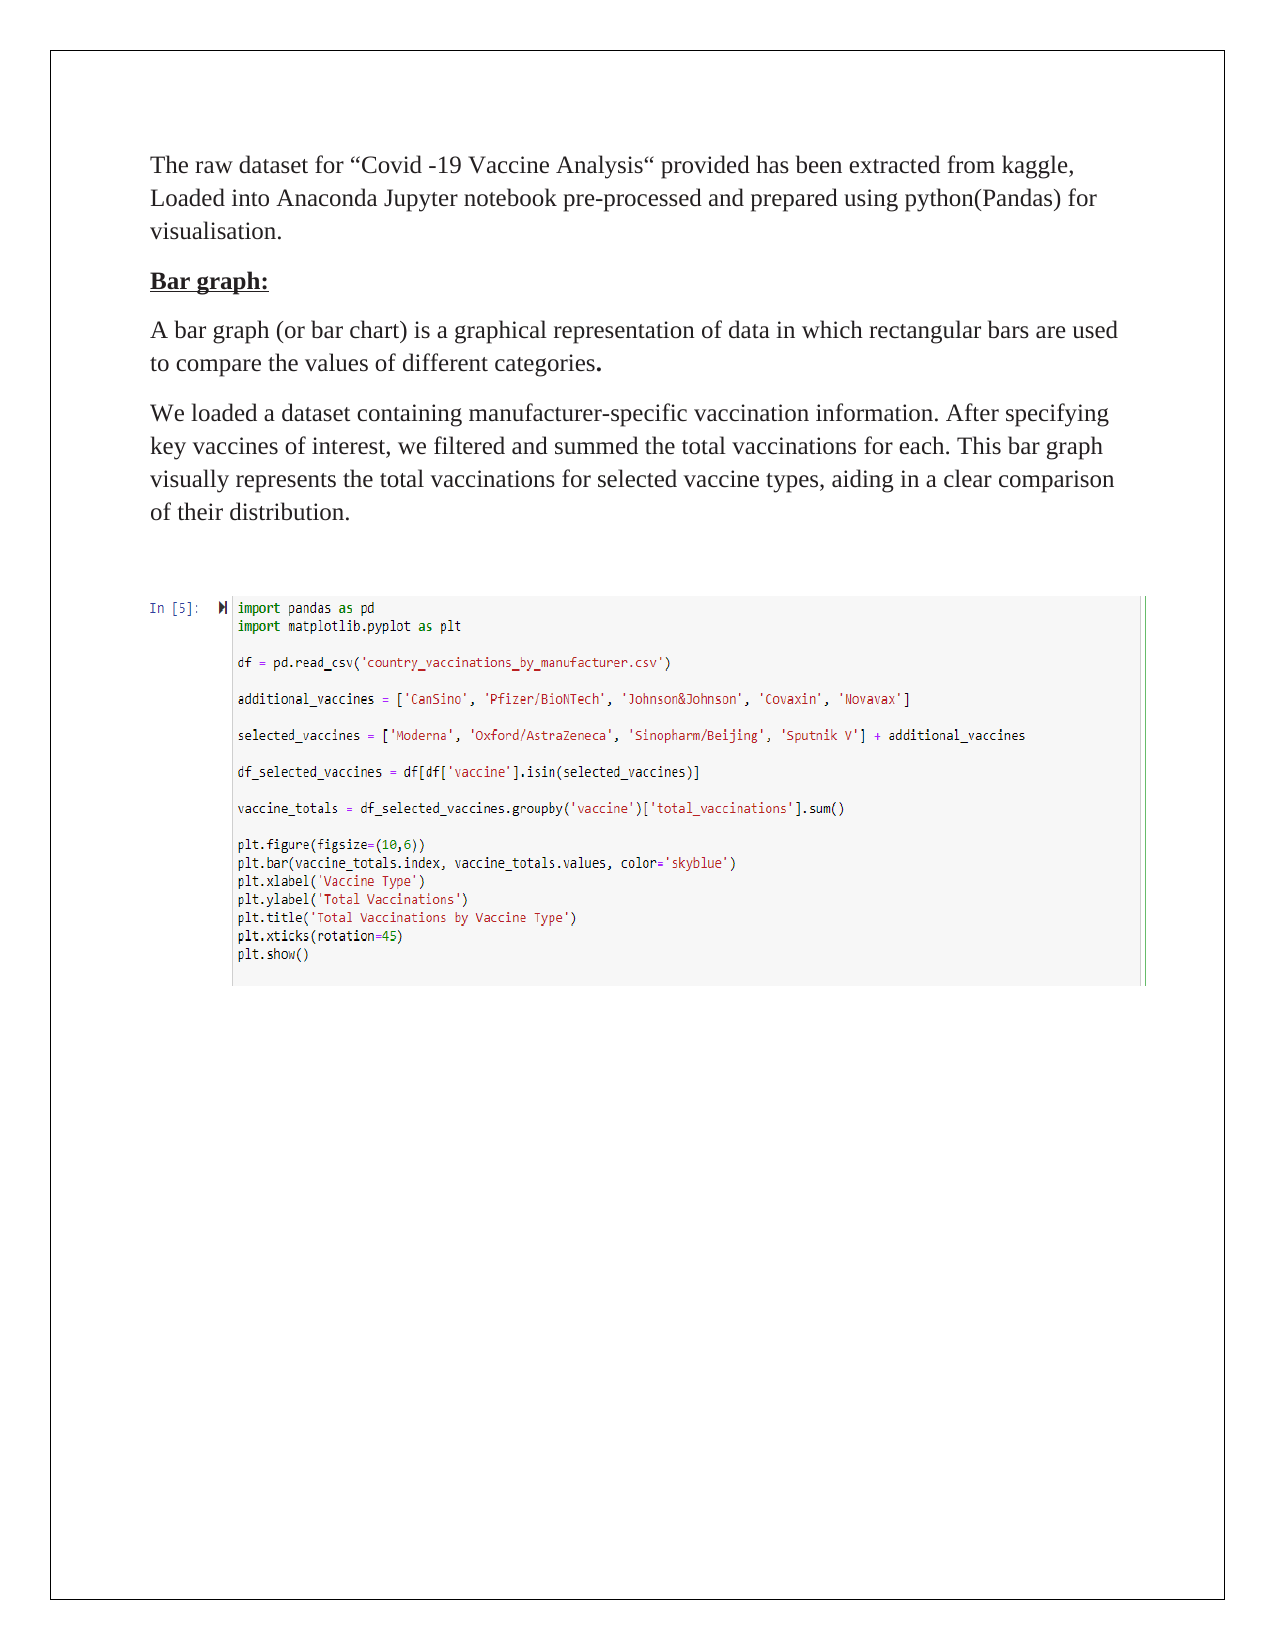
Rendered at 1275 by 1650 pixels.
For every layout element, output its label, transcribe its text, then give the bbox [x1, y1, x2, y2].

text Bar graph: [150, 266, 1125, 294]
text A bar graph (or bar chart) is a graphical representation of data in which rectangular bars are used to compare the values of different categories. [150, 315, 1125, 377]
picture [150, 596, 1157, 986]
text The raw dataset for “Covid -19 Vaccine Analysis“ provided has been extracted from kaggle, Loaded into Anaconda Jupyter notebook pre-processed and prepared using python(Pandas) for visualisation. [150, 150, 1125, 245]
text We loaded a dataset containing manufacturer-specific vaccination information. After specifying key vaccines of interest, we filtered and summed the total vaccinations for each. This bar graph visually represents the total vaccinations for selected vaccine types, aiding in a clear comparison of their distribution. [150, 398, 1125, 526]
